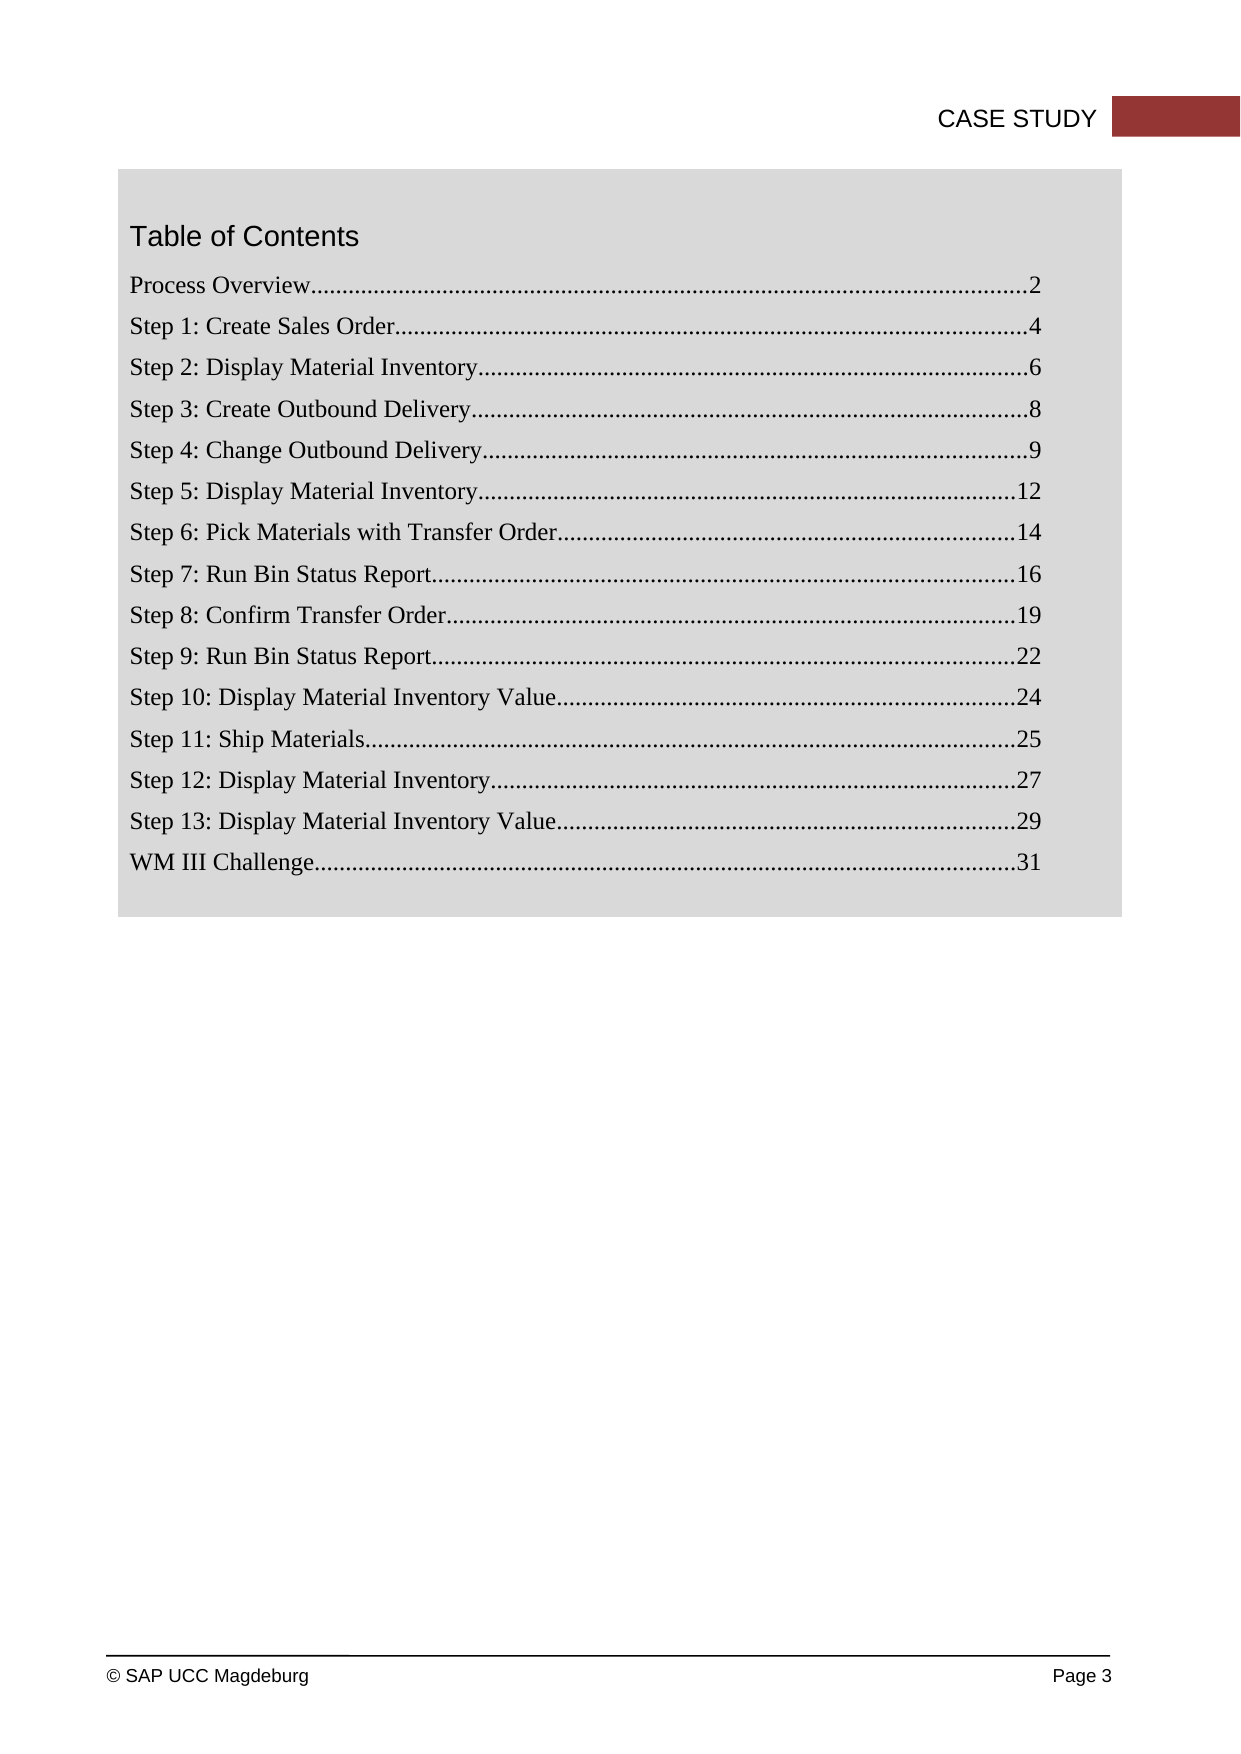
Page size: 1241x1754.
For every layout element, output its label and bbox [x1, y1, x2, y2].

table_header [118, 169, 1122, 917]
